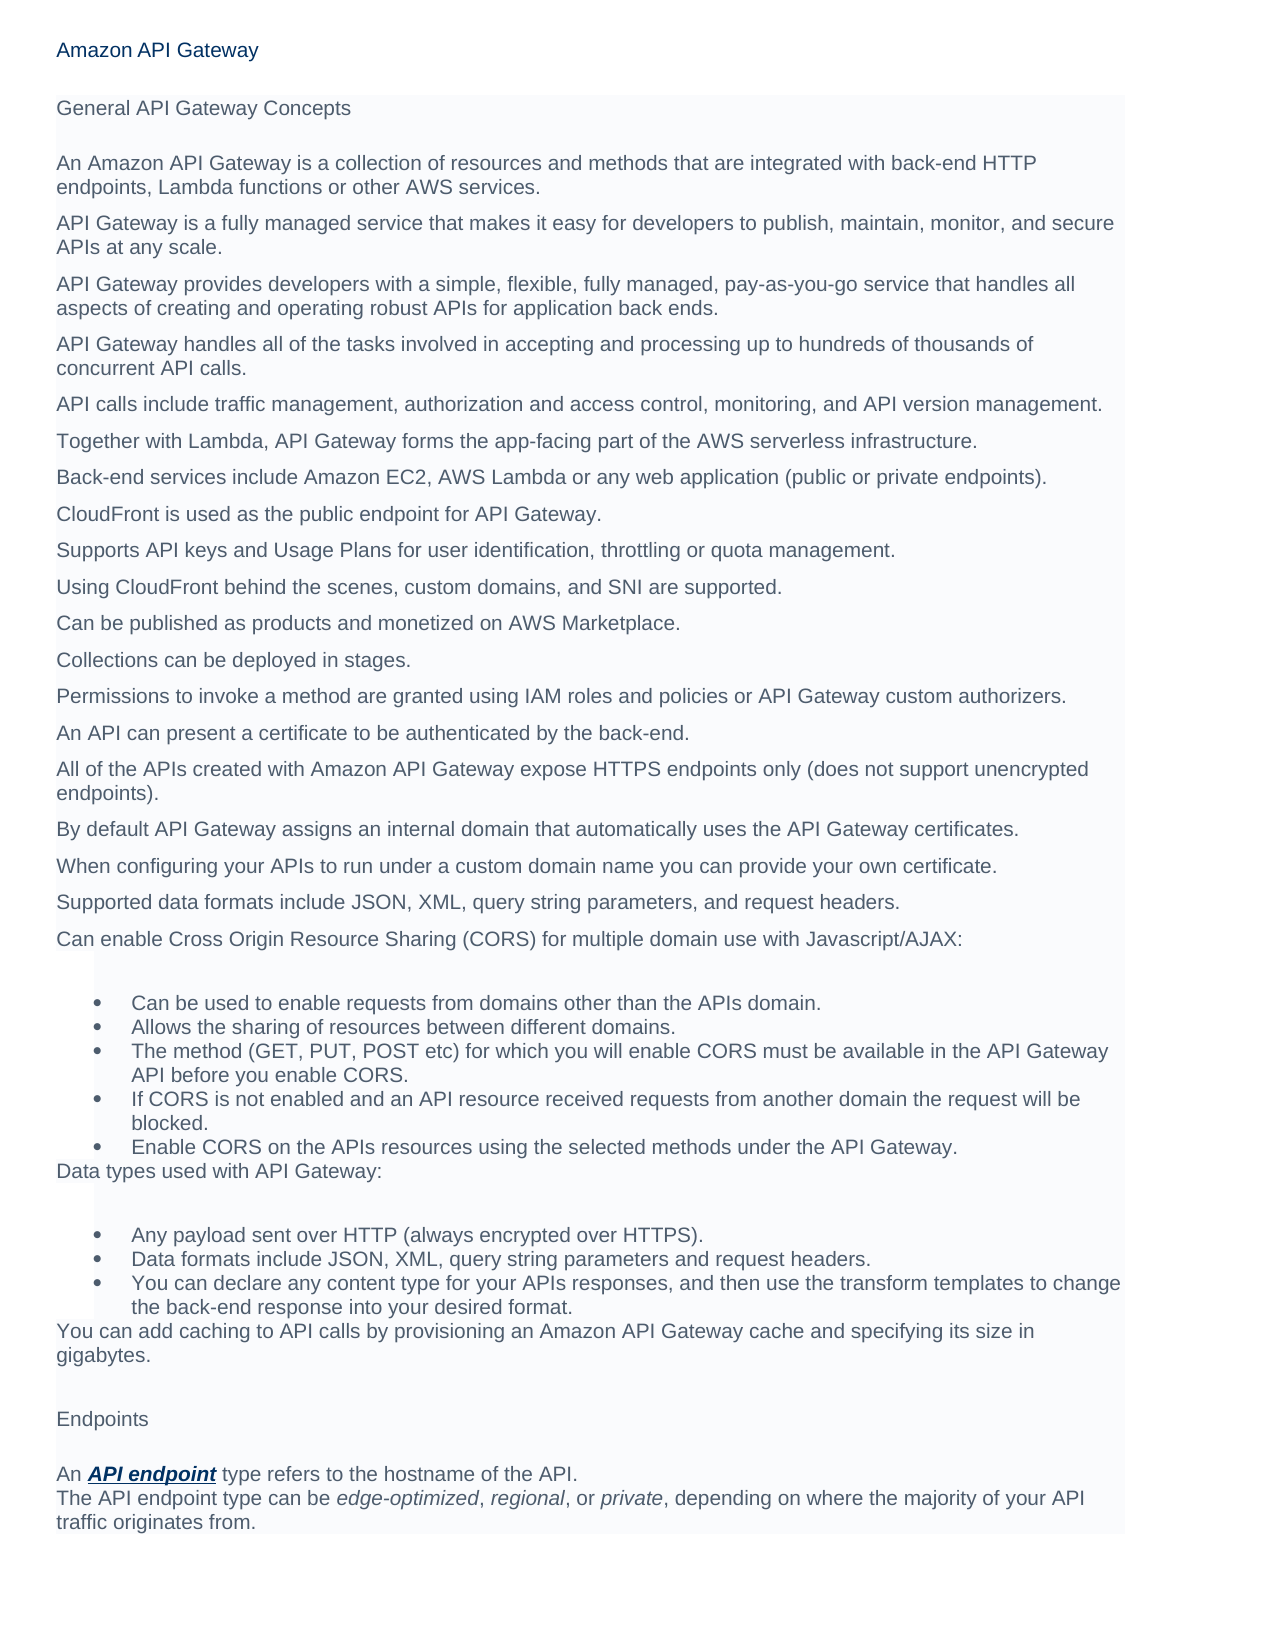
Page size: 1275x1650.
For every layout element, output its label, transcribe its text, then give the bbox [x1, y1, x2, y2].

list If CORS is not enabled and an API resource received requests from another domain the request will be blocked. [94, 1087, 1125, 1135]
text Permissions to invoke a method are granted using IAM roles and policies or API Gateway custom authorizers. [56, 684, 1125, 708]
list The method (GET, PUT, POST etc) for which you will enable CORS must be available in the API Gateway API before you enable CORS. [94, 1039, 1125, 1087]
text Together with Lambda, API Gateway forms the app-facing part of the AWS serverless infrastructure. [56, 429, 1125, 453]
text API Gateway handles all of the tasks involved in accepting and processing up to hundreds of thousands of concurrent API calls. [56, 332, 1125, 380]
text When configuring your APIs to run under a custom domain name you can provide your own certificate. [56, 854, 1125, 878]
text Data types used with API Gateway: [56, 1159, 1125, 1183]
list Any payload sent over HTTP (always encrypted over HTTPS). [94, 1223, 1125, 1247]
text The API endpoint type can be edge-optimized, regional, or private, depending on where the majority of your API traffic originates from. [56, 1486, 1125, 1534]
text Collections can be deployed in stages. [56, 647, 1125, 671]
text Supported data formats include JSON, XML, query string parameters, and request headers. [56, 890, 1125, 914]
list Data formats include JSON, XML, query string parameters and request headers. [94, 1247, 1125, 1271]
list Allows the sharing of resources between different domains. [94, 1015, 1125, 1039]
text Amazon API Gateway [56, 37, 1125, 61]
text An Amazon API Gateway is a collection of resources and methods that are integrated with back-end HTTP endpoints, Lambda functions or other AWS services. [56, 151, 1125, 198]
text API Gateway is a fully managed service that makes it easy for developers to publish, maintain, monitor, and secure APIs at any scale. [56, 211, 1125, 259]
text All of the APIs created with Amazon API Gateway expose HTTPS endpoints only (does not support unencrypted endpoints). [56, 757, 1125, 805]
list You can declare any content type for your APIs responses, and then use the transform templates to change the back-end response into your desired format. [94, 1271, 1125, 1319]
text An API endpoint type refers to the hostname of the API. [56, 1462, 1125, 1486]
text An API can present a certificate to be authenticated by the back-end. [56, 720, 1125, 744]
text Endpoints [56, 1407, 1125, 1431]
list Can be used to enable requests from domains other than the APIs domain. [94, 991, 1125, 1015]
text Can be published as products and monetized on AWS Marketplace. [56, 611, 1125, 635]
text Back-end services include Amazon EC2, AWS Lambda or any web application (public or private endpoints). [56, 465, 1125, 489]
text Supports API keys and Usage Plans for user identification, throttling or quota management. [56, 538, 1125, 562]
text API Gateway provides developers with a simple, flexible, fully managed, pay-as-you-go service that handles all aspects of creating and operating robust APIs for application back ends. [56, 271, 1125, 319]
text CloudFront is used as the public endpoint for API Gateway. [56, 502, 1125, 526]
text API calls include traffic management, authorization and access control, monitoring, and API version management. [56, 392, 1125, 416]
text Using CloudFront behind the scenes, custom domains, and SNI are supported. [56, 574, 1125, 598]
list Enable CORS on the APIs resources using the selected methods under the API Gateway. [94, 1135, 1125, 1159]
text Can enable Cross Origin Resource Sharing (CORS) for multiple domain use with Javascript/AJAX: [56, 927, 1125, 951]
text By default API Gateway assigns an internal domain that automatically uses the API Gateway certificates. [56, 817, 1125, 841]
text General API Gateway Concepts [56, 95, 1125, 119]
text You can add caching to API calls by provisioning an Amazon API Gateway cache and specifying its size in gigabytes. [56, 1319, 1125, 1367]
